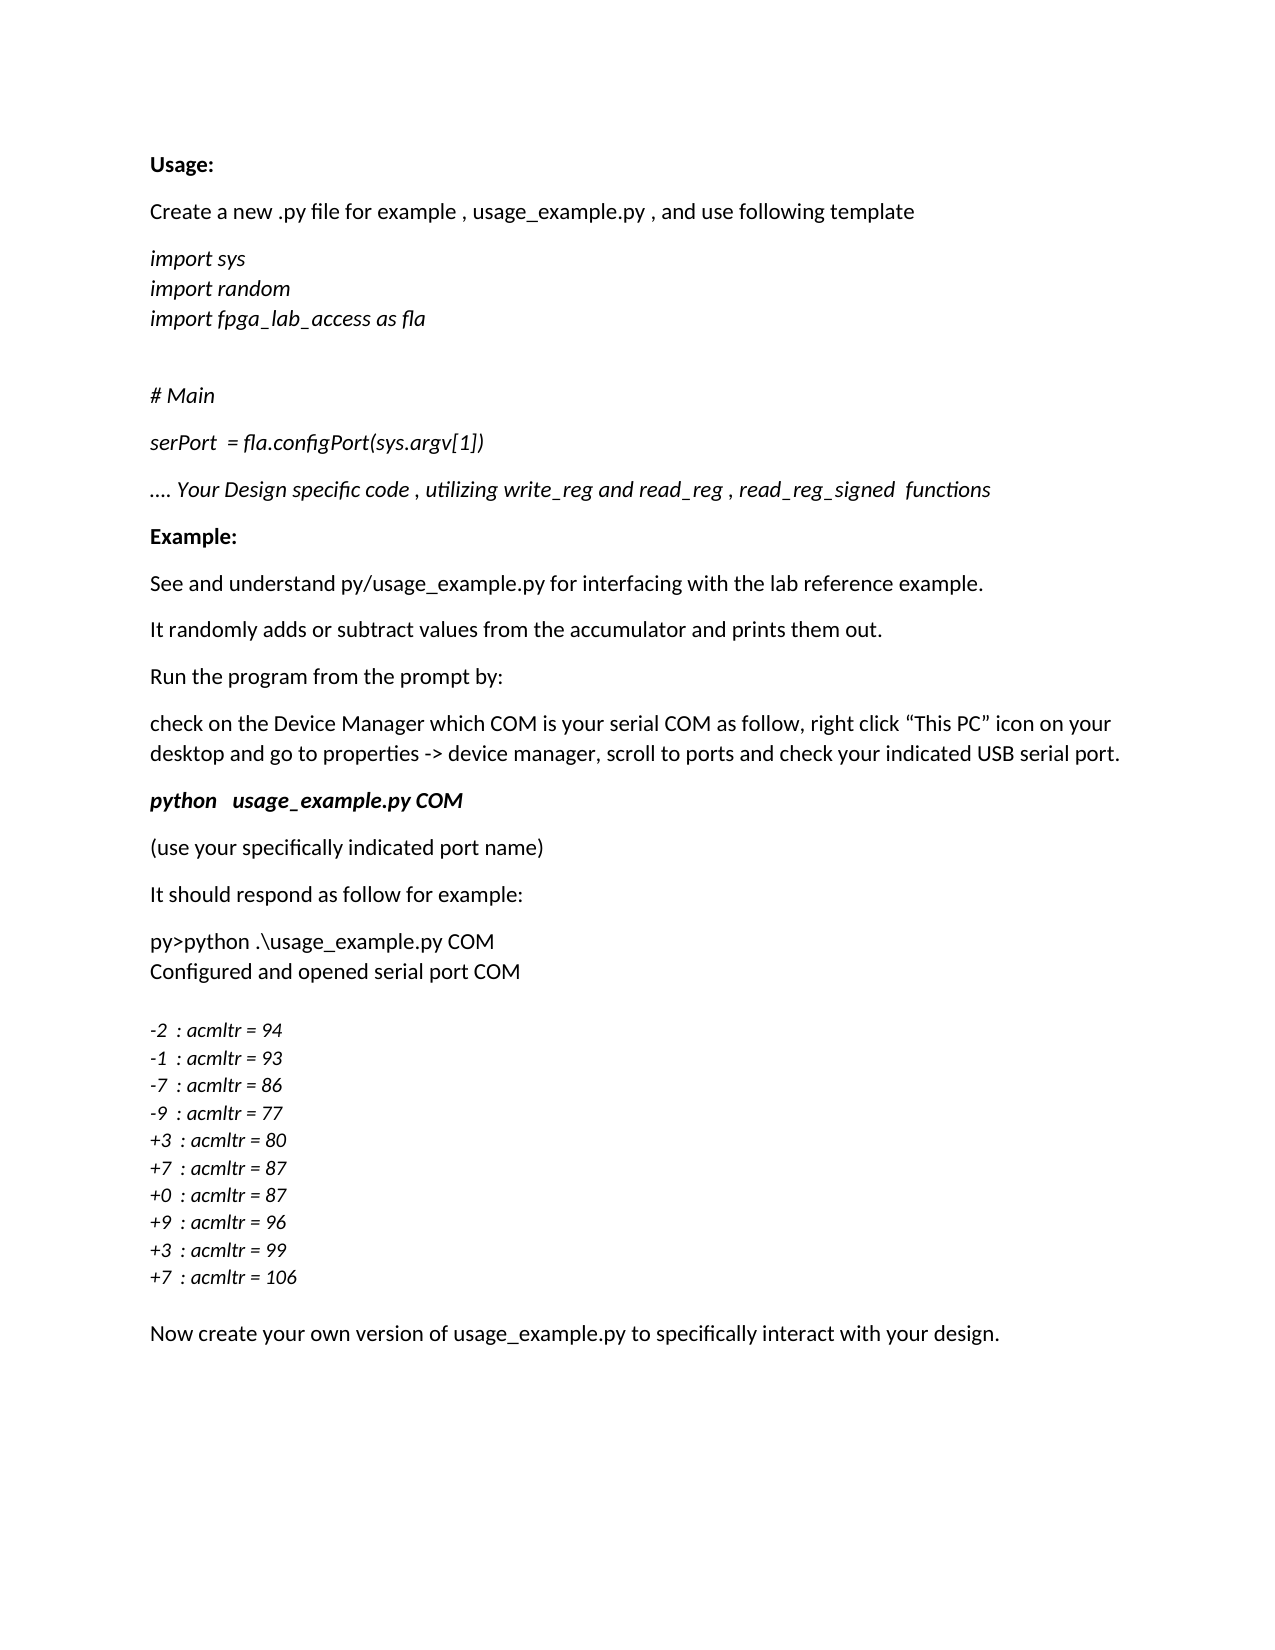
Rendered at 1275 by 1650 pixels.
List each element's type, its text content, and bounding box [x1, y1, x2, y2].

text import sys [150, 244, 1125, 272]
text See and understand py/usage_example.py for interfacing with the lab reference example. [150, 569, 1125, 597]
text Configured and opened serial port COM [150, 957, 1125, 985]
text py>python .\usage_example.py COM [150, 927, 1125, 955]
text …. Your Design specific code , utilizing write_reg and read_reg , read_reg_signed functions [150, 475, 1125, 503]
text check on the Device Manager which COM is your serial COM as follow, right click “This PC” icon on your desktop and go to properties -> device manager, scroll to ports and check your indicated USB serial port. [150, 709, 1125, 768]
text Create a new .py file for example , usage_example.py , and use following template [150, 197, 1125, 225]
text Example: [150, 522, 1125, 550]
text +3 : acmltr = 80 [150, 1127, 1125, 1153]
text -2 : acmltr = 94 [150, 1018, 1125, 1043]
text -7 : acmltr = 86 [150, 1072, 1125, 1098]
text It randomly adds or subtract values from the accumulator and prints them out. [150, 616, 1125, 644]
text python usage_example.py COM [150, 786, 1125, 814]
text +0 : acmltr = 87 [150, 1182, 1125, 1207]
text (use your specifically indicated port name) [150, 833, 1125, 861]
text import fpga_lab_access as fla [150, 304, 1125, 332]
text +7 : acmltr = 87 [150, 1155, 1125, 1180]
text # Main [150, 381, 1125, 409]
text -1 : acmltr = 93 [150, 1045, 1125, 1071]
text import random [150, 274, 1125, 302]
text -9 : acmltr = 77 [150, 1100, 1125, 1125]
text +3 : acmltr = 99 [150, 1237, 1125, 1262]
text Now create your own version of usage_example.py to specifically interact with your design. [150, 1319, 1125, 1347]
text Usage: [150, 150, 1125, 178]
text +9 : acmltr = 96 [150, 1209, 1125, 1235]
text Run the program from the prompt by: [150, 662, 1125, 691]
text serPort = fla.configPort(sys.argv[1]) [150, 428, 1125, 456]
text +7 : acmltr = 106 [150, 1264, 1125, 1290]
text It should respond as follow for example: [150, 880, 1125, 908]
